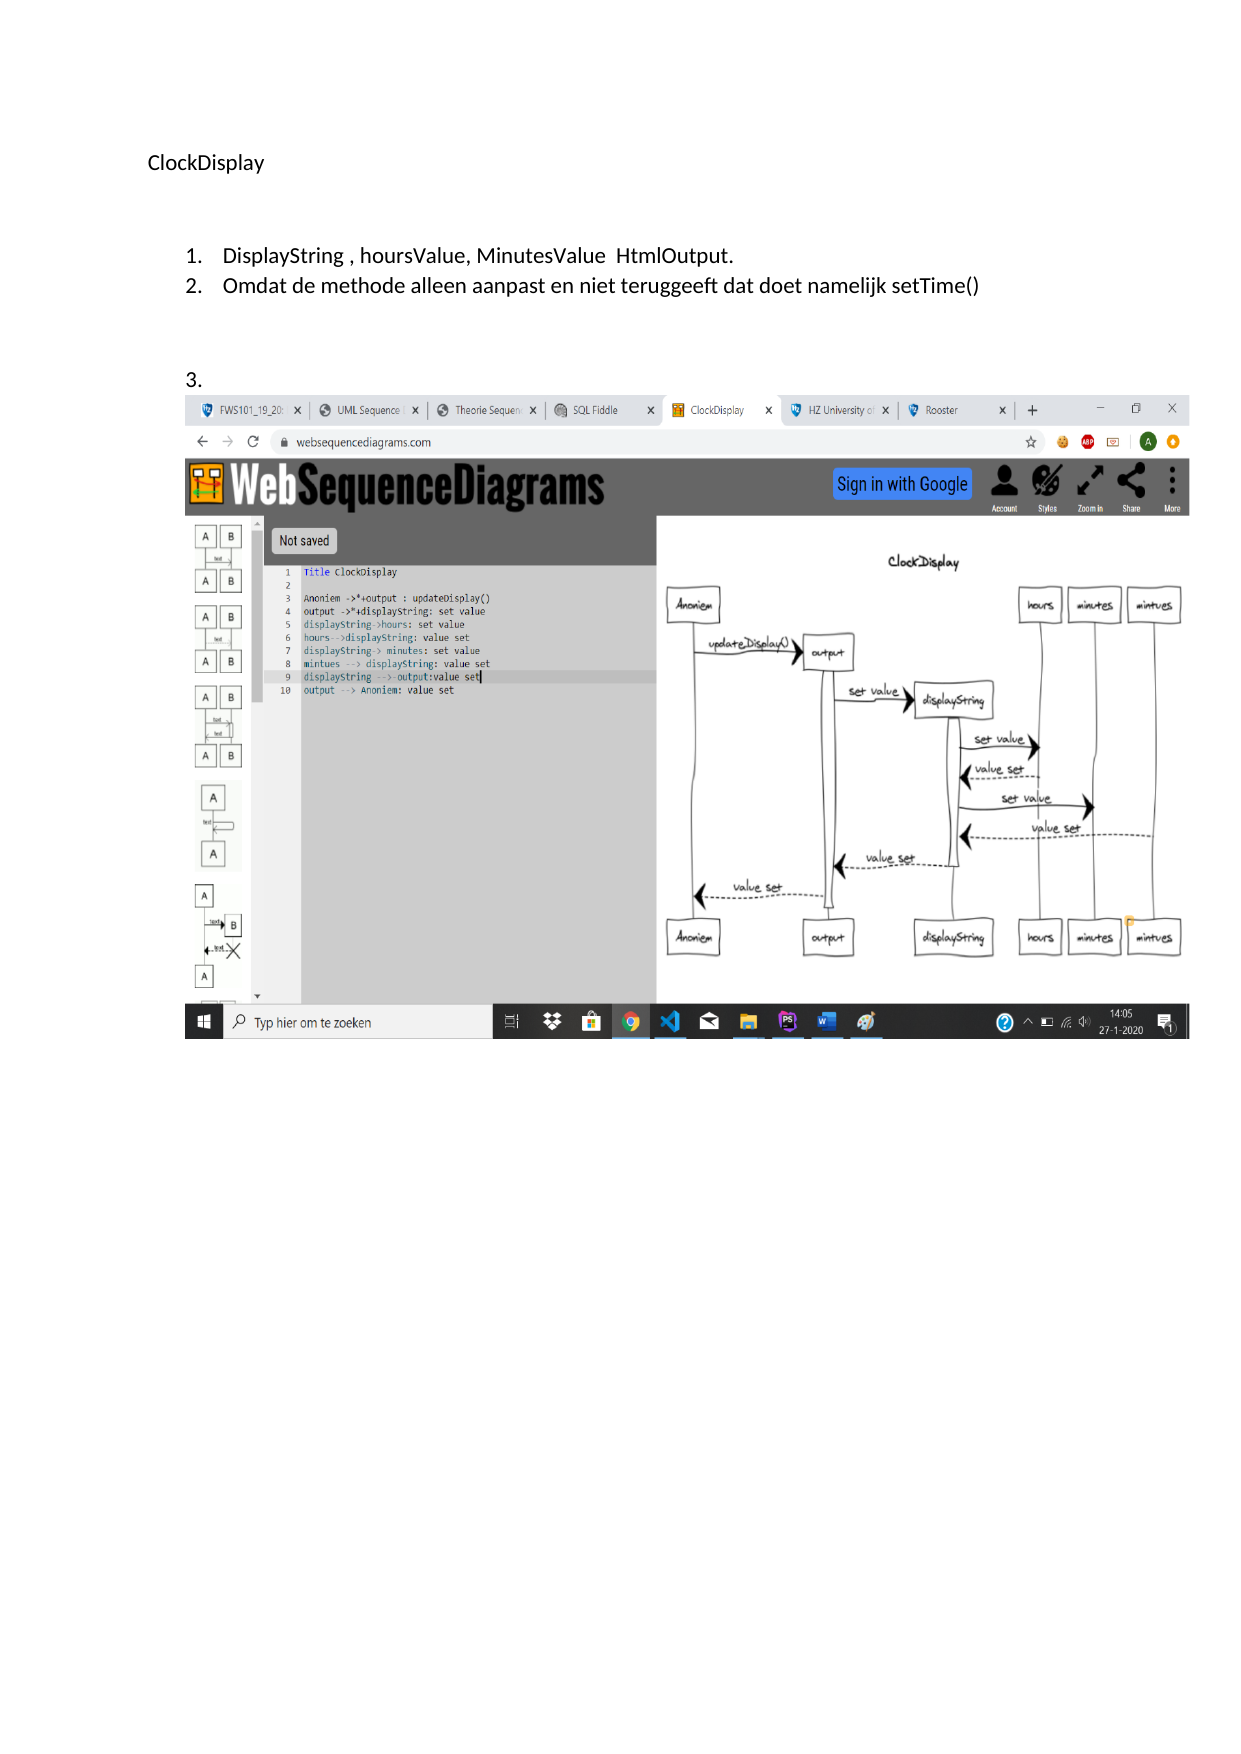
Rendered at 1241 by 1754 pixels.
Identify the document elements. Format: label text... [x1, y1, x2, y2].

list Omdat de methode alleen aanpast en niet teruggeeft dat doet namelijk setTime() [185, 272, 1093, 299]
list DisplayString , hoursValue, MinutesValue HtmlOutput. [185, 241, 1093, 269]
text ClockDisplay [148, 148, 1093, 176]
picture [185, 395, 1190, 1039]
